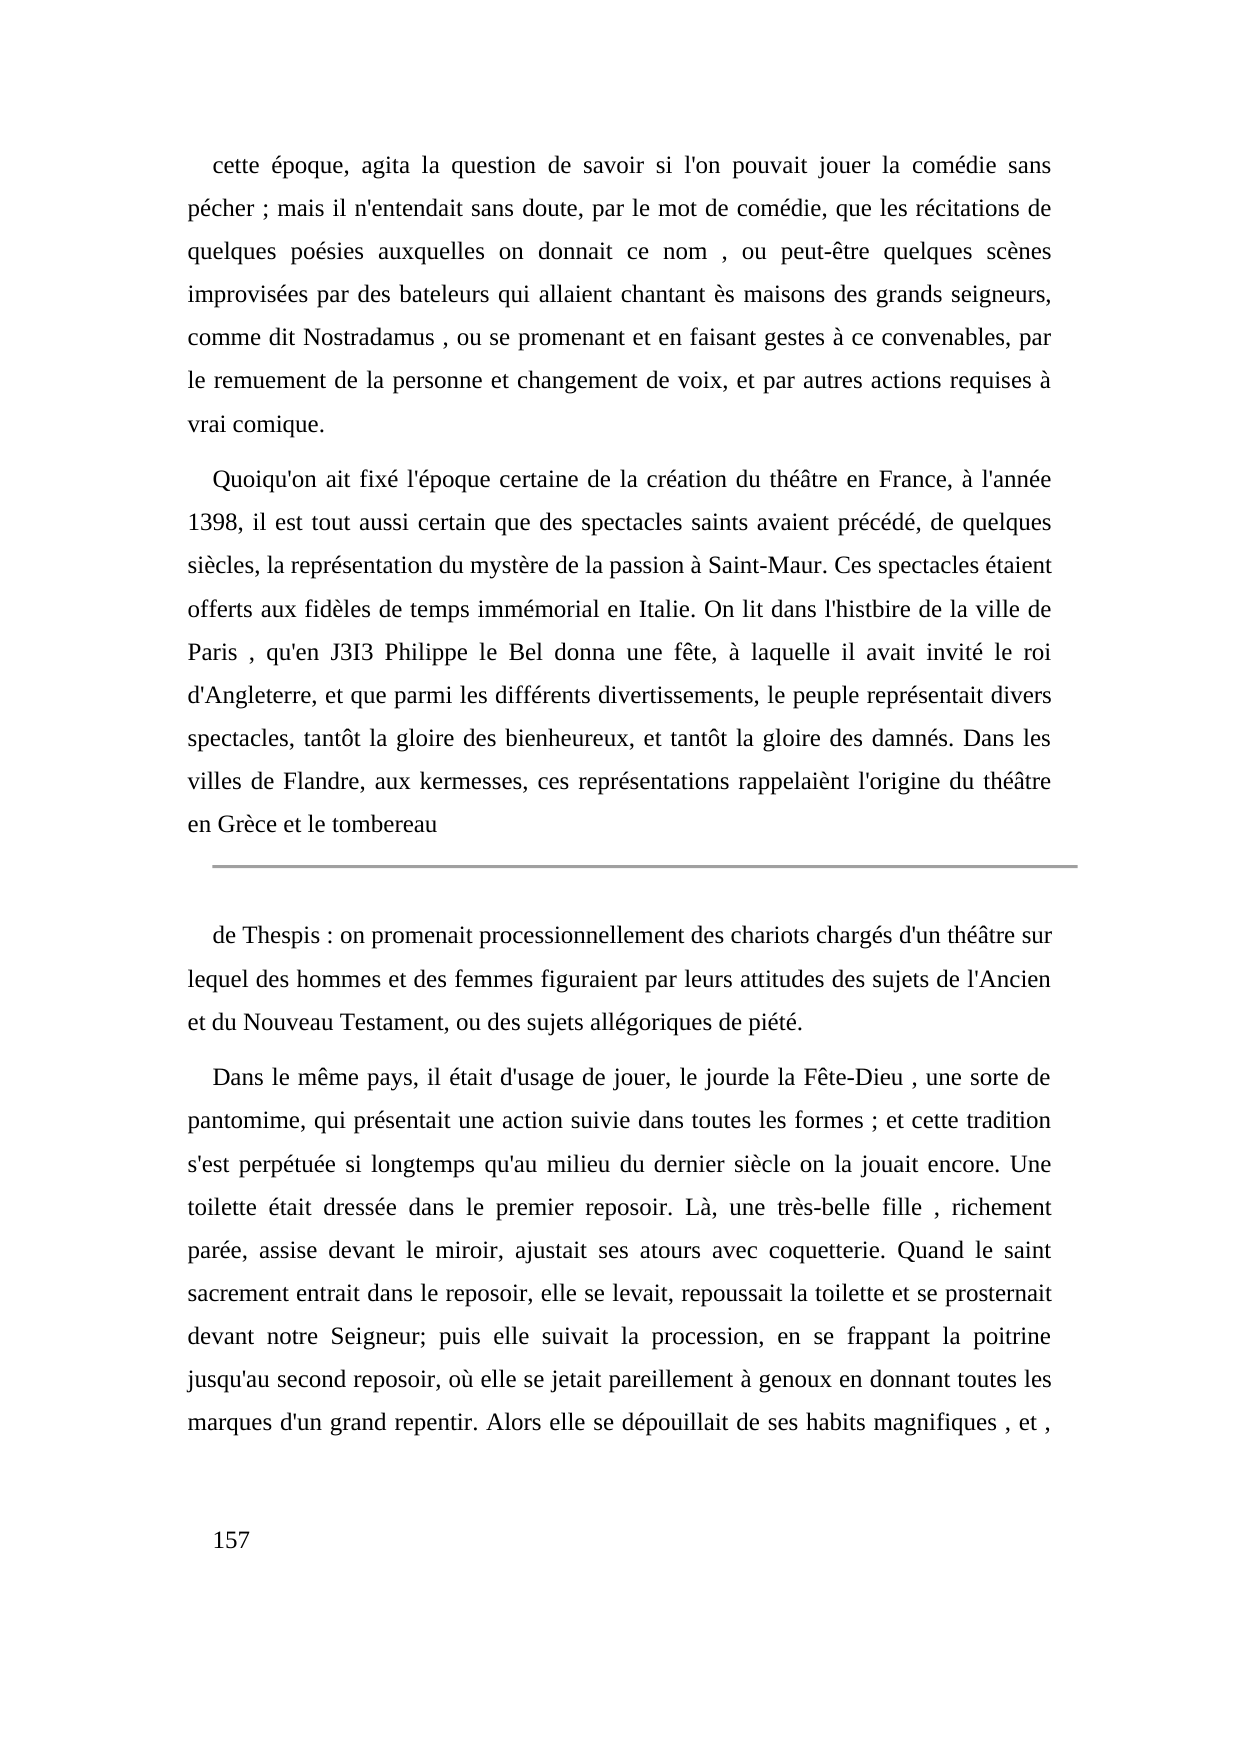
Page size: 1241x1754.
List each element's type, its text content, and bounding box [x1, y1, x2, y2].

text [187, 1062, 1053, 1436]
text Quoiqu'on ait fixé l'époque certaine de la création du théâtre en France, à l'année 1398, il est tout aussi certain que des spectacles saints avaient précédé, de quelques siècles, la représentation du mystère de la passion à Saint-Maur. Ces spectacles étaient offerts aux fidèles de temps immémorial en Italie. On lit dans l'histbire de la ville de Paris , qu'en J3I3 Philippe le Bel donna une fête, à laquelle il avait invité le roi d'Angleterre, et que parmi les différents divertissements, le peuple représentait divers spectacles, tantôt la gloire des bienheureux, et tantôt la gloire des damnés. Dans les villes de Flandre, aux kermesses, ces représentations rappelaiènt l'origine du théâtre en Grèce et le tombereau [187, 464, 1053, 838]
text cette époque, agita la question de savoir si l'on pouvait jouer la comédie sans pécher ; mais il n'entendait sans doute, par le mot de comédie, que les récitations de quelques poésies auxquelles on donnait ce nom , ou peut-être quelques scènes improvisées par des bateleurs qui allaient chantant ès maisons des grands seigneurs, comme dit Nostradamus , ou se promenant et en faisant gestes à ce convenables, par le remuement de la personne et changement de voix, et par autres actions requises à vrai comique. [187, 150, 1053, 437]
text de Thespis : on promenait processionnellement des chariots chargés d'un théâtre sur lequel des hommes et des femmes figuraient par leurs attitudes des sujets de l'Ancien et du Nouveau Testament, ou des sujets allégoriques de piété. [187, 921, 1053, 1036]
